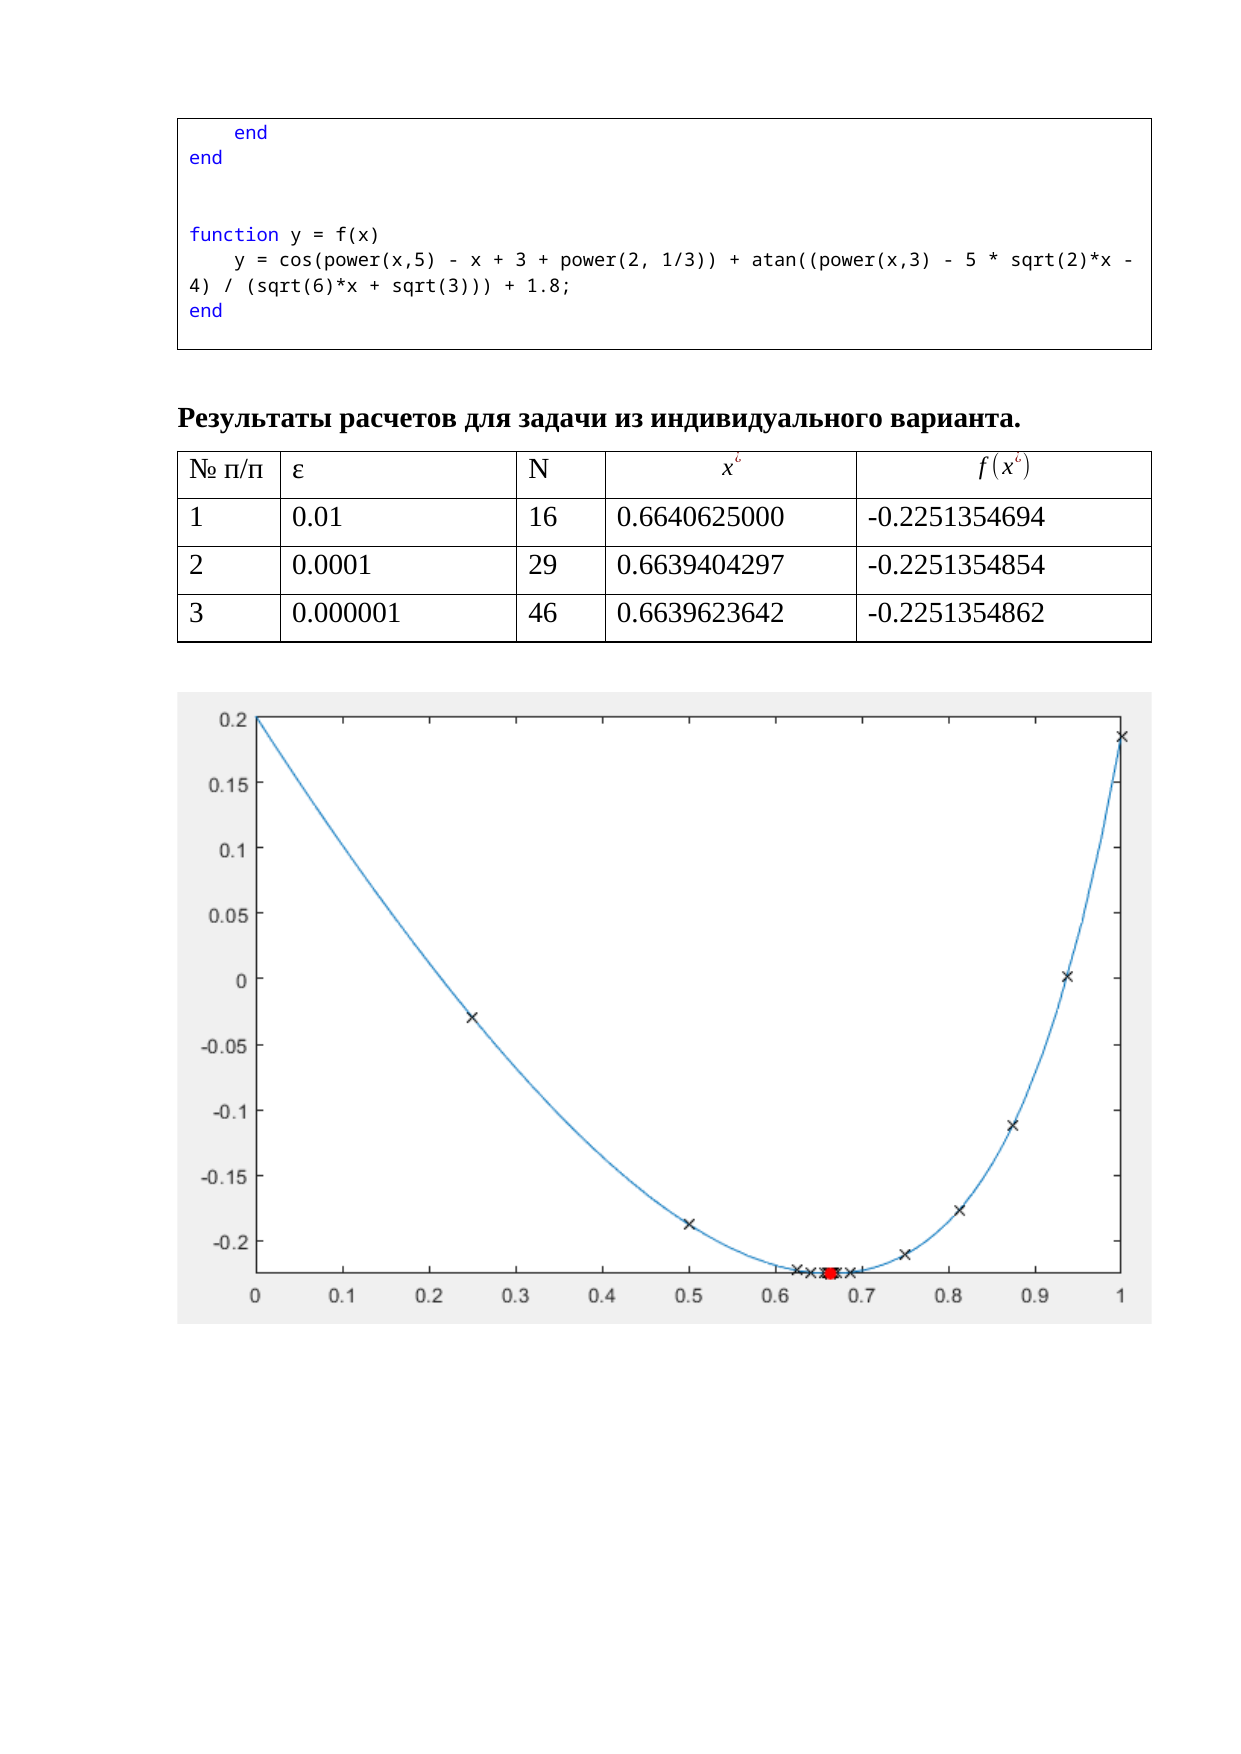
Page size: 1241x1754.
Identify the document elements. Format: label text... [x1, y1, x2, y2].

table_cell 0.000001 [281, 595, 516, 641]
table_header [606, 452, 856, 498]
table_cell 29 [517, 547, 605, 594]
table_cell 0.6639404297 [606, 547, 856, 594]
table_cell 46 [517, 595, 605, 641]
text Результаты расчетов для задачи из индивидуального варианта. [177, 400, 1152, 434]
table_cell 1 [178, 499, 280, 546]
table_cell 0.6640625000 [606, 499, 856, 546]
table_cell -0.2251354694 [857, 499, 1151, 546]
table_cell -0.2251354854 [857, 547, 1151, 594]
table_header ε [281, 452, 516, 498]
table_cell 0.01 [281, 499, 516, 546]
table_header N [517, 452, 605, 498]
table_cell 3 [178, 595, 280, 641]
table_header [857, 452, 1151, 498]
picture [177, 692, 1152, 1324]
table_cell 2 [178, 547, 280, 594]
table_header № п/п [178, 452, 280, 498]
table_cell 16 [517, 499, 605, 546]
table_cell 0.6639623642 [606, 595, 856, 641]
table_cell 0.0001 [281, 547, 516, 594]
table_cell -0.2251354862 [857, 595, 1151, 641]
